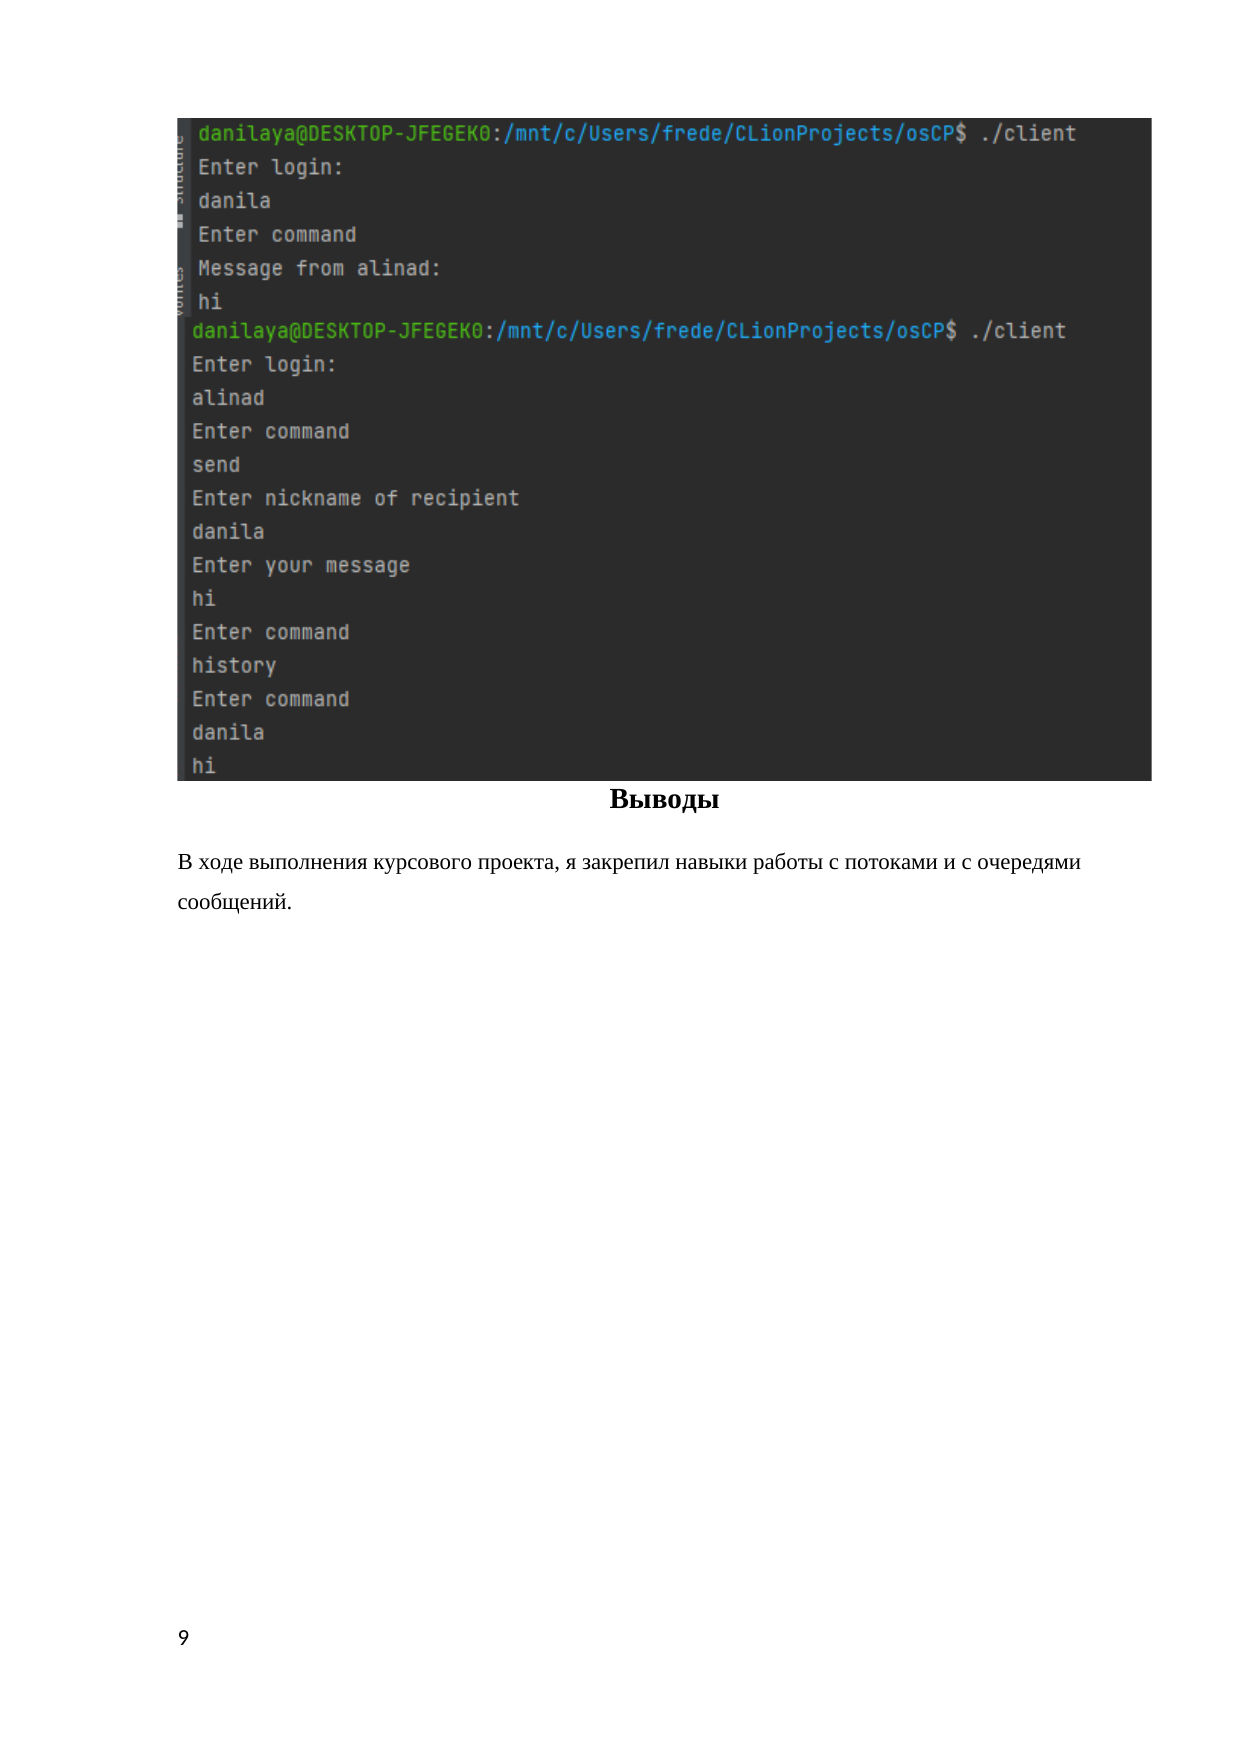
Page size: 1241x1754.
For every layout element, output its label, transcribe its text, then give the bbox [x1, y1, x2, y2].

text В ходе выполнения курсового проекта, я закрепил навыки работы с потоками и с очередями сообщений. [177, 848, 1152, 914]
text Выводы [177, 781, 1152, 815]
picture [177, 118, 1152, 781]
